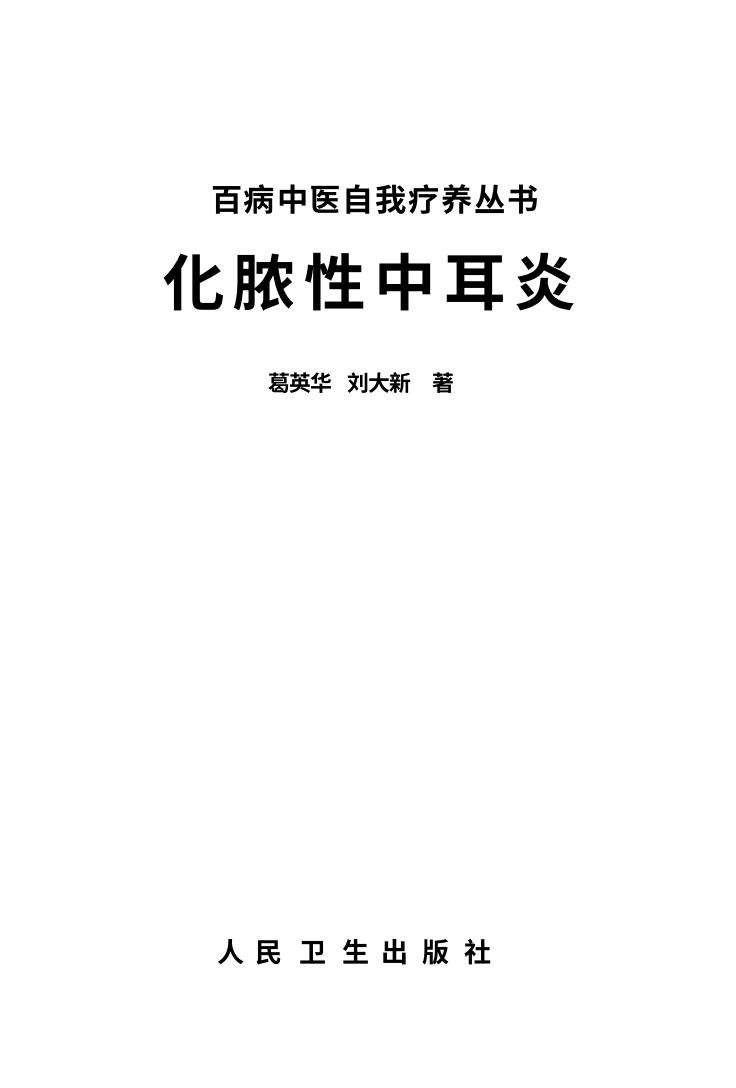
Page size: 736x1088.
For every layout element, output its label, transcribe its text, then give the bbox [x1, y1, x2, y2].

text 人 民 卫 生 出 版 社 [217, 935, 625, 969]
text 葛英华 刘大新 著 [268, 370, 625, 397]
text 化脓性中耳炎 [163, 244, 625, 321]
text 百病中医自我疗养丛书 [211, 180, 625, 219]
